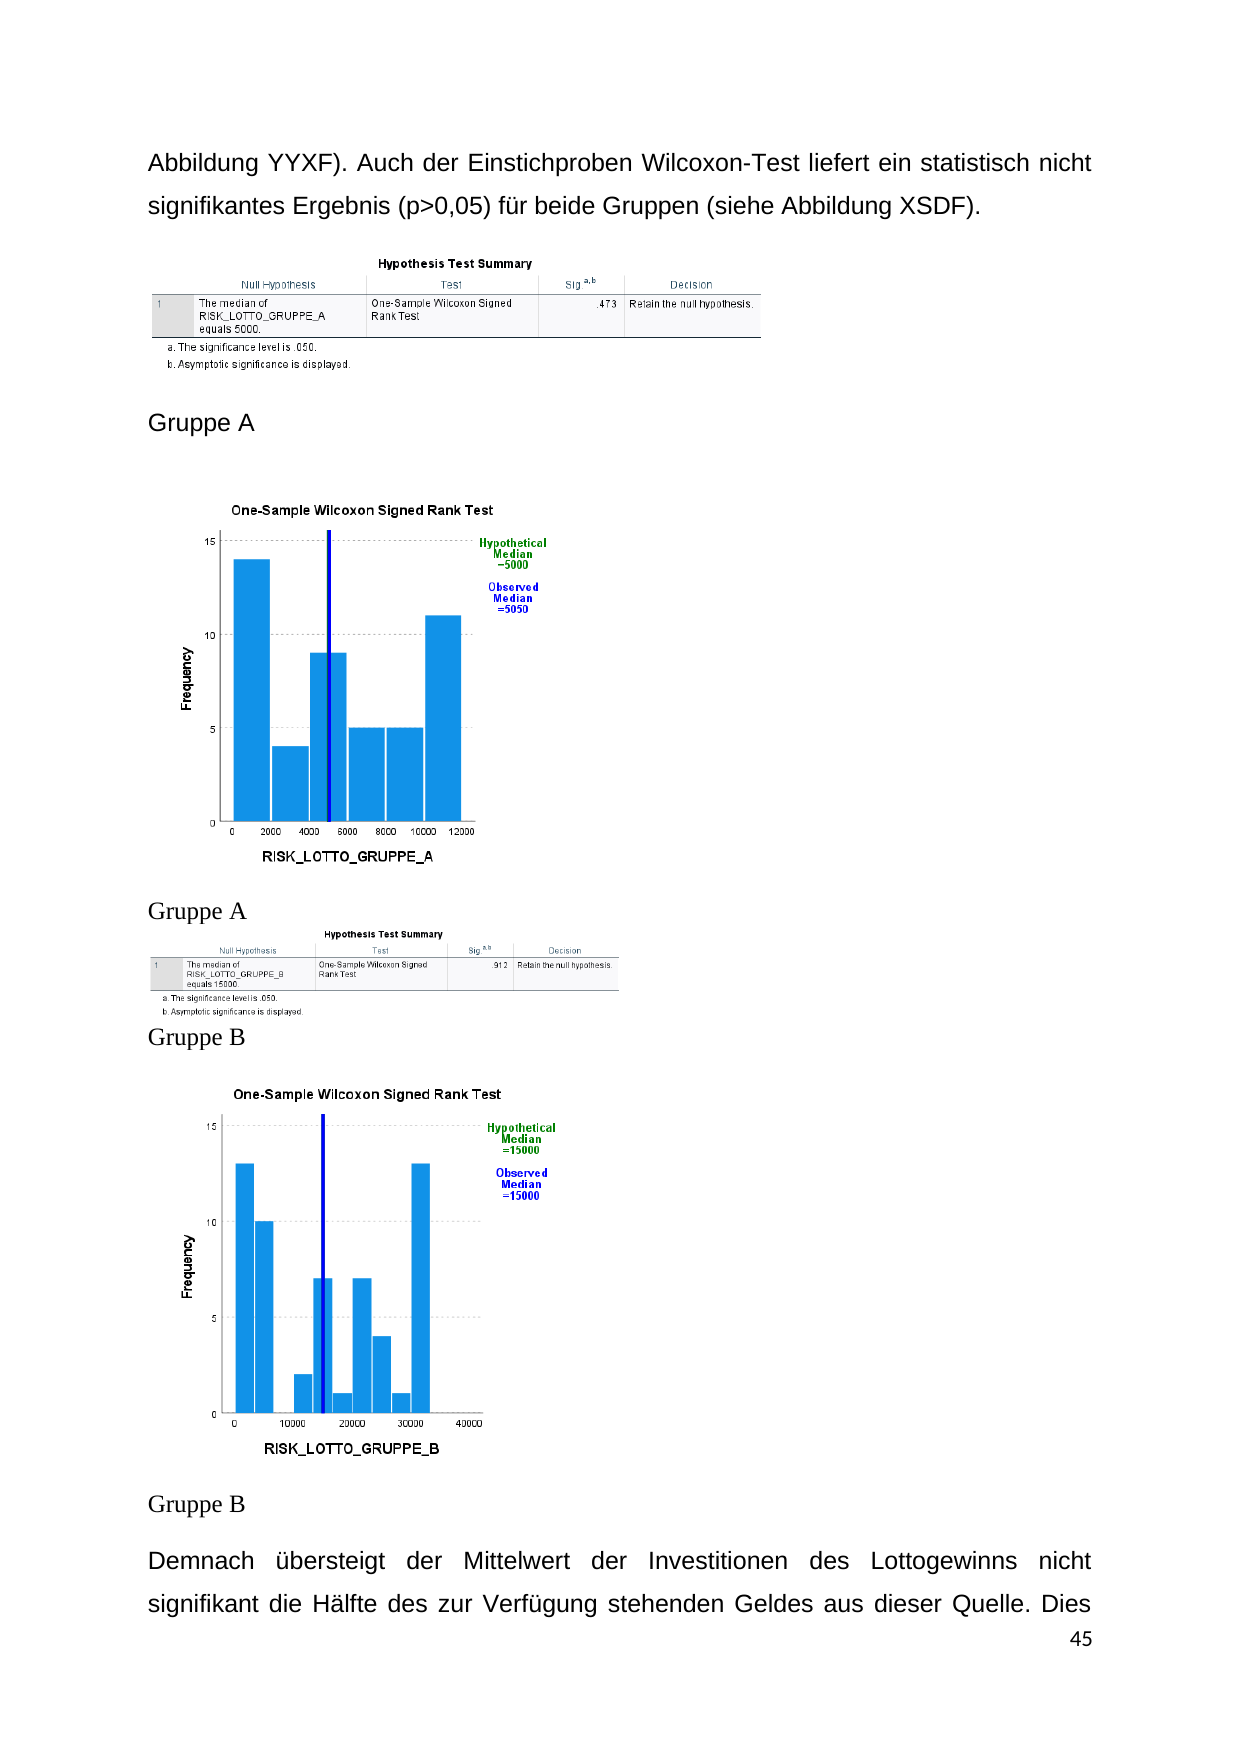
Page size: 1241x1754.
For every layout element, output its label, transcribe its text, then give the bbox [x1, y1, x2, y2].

text Gruppe A [148, 896, 1093, 924]
text Gruppe B [148, 1022, 1093, 1051]
picture [147, 250, 767, 378]
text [148, 1546, 1093, 1618]
picture [147, 467, 576, 896]
text Gruppe A [148, 408, 1093, 437]
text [148, 148, 1093, 219]
picture [147, 924, 623, 1022]
picture [147, 1050, 586, 1489]
text Gruppe B [148, 1489, 1093, 1518]
